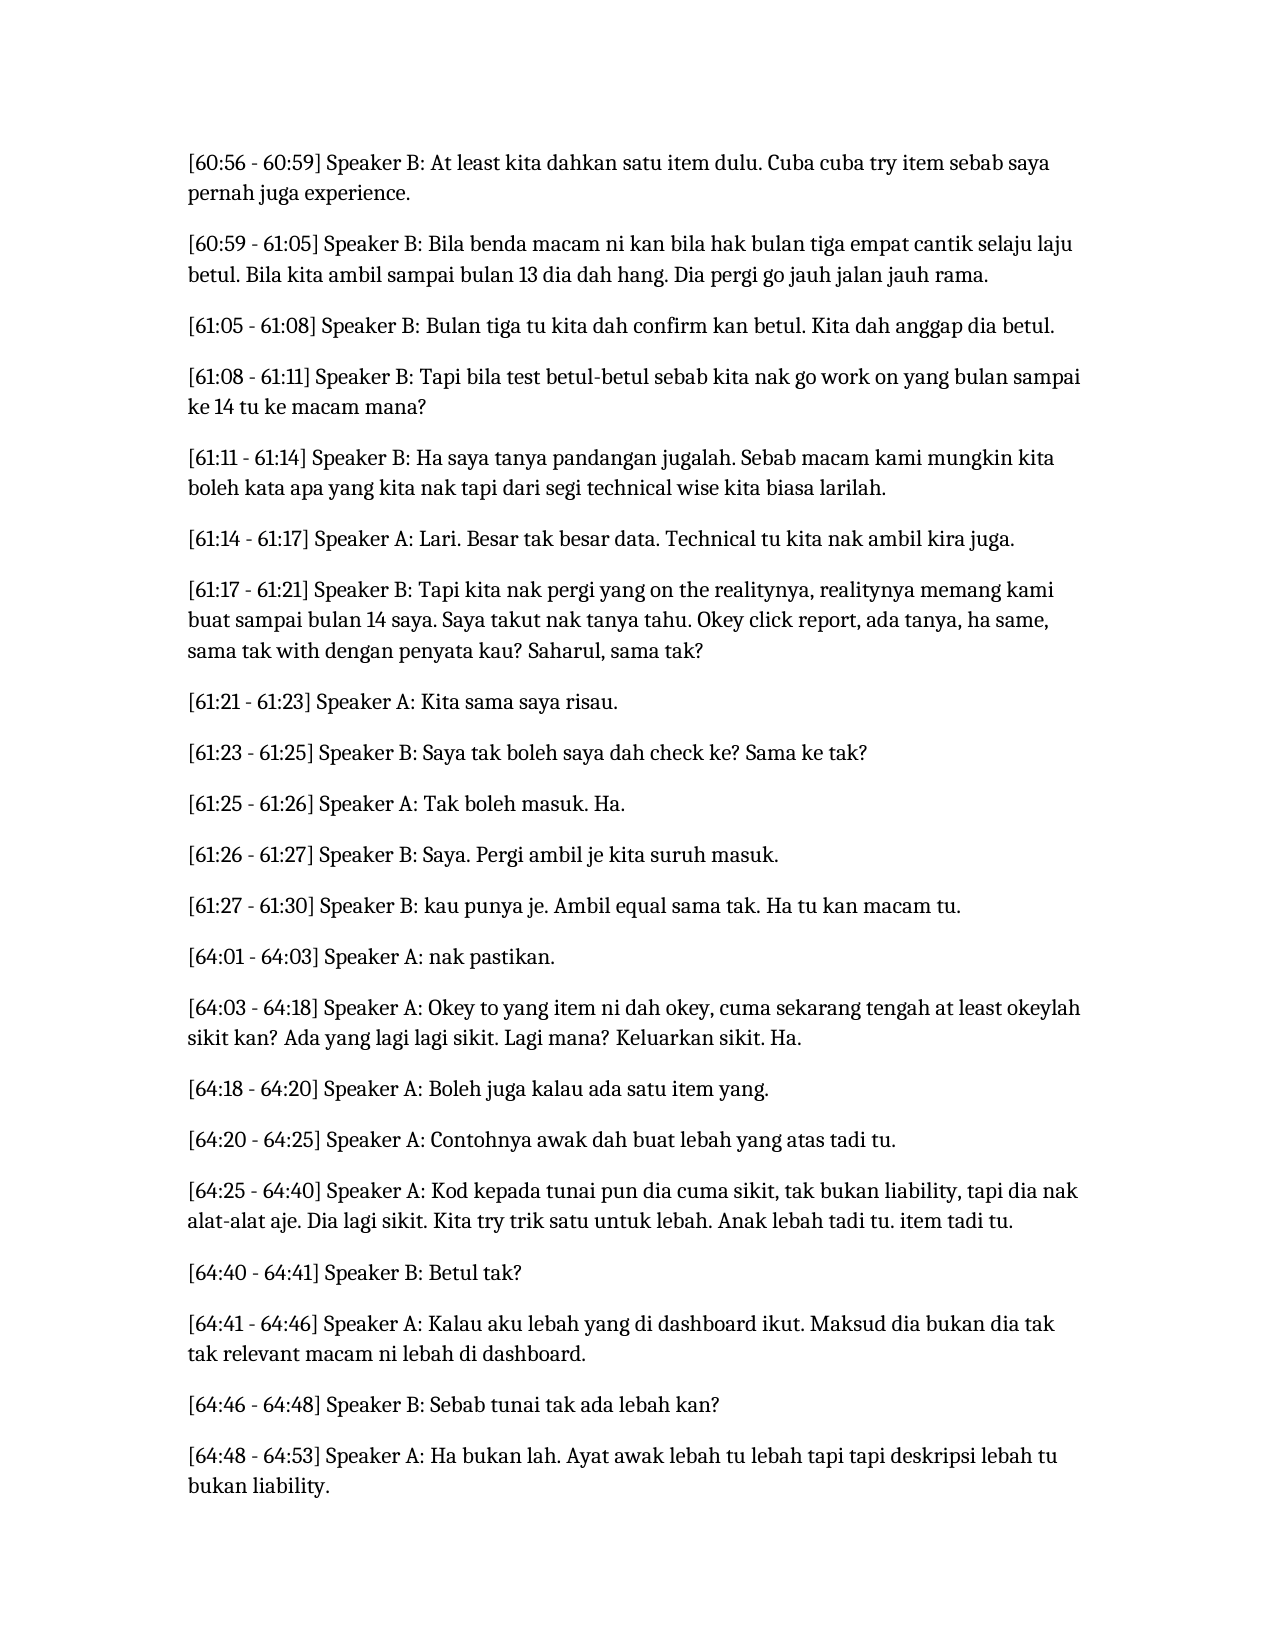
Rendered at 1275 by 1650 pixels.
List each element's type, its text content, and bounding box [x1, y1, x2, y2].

text [64:41 - 64:46] Speaker A: Kalau aku lebah yang di dashboard ikut. Maksud dia bukan dia tak tak relevant macam ni lebah di dashboard. [187, 1310, 1087, 1367]
text [60:59 - 61:05] Speaker B: Bila benda macam ni kan bila hak bulan tiga empat cantik selaju laju betul. Bila kita ambil sampai bulan 13 dia dah hang. Dia pergi go jauh jalan jauh rama. [187, 231, 1087, 288]
text [61:23 - 61:25] Speaker B: Saya tak boleh saya dah check ke? Sama ke tak? [187, 739, 1087, 766]
text [64:03 - 64:18] Speaker A: Okey to yang item ni dah okey, cuma sekarang tengah at least okeylah sikit kan? Ada yang lagi lagi sikit. Lagi mana? Keluarkan sikit. Ha. [187, 995, 1087, 1051]
text [61:14 - 61:17] Speaker A: Lari. Besar tak besar data. Technical tu kita nak ambil kira juga. [187, 526, 1087, 552]
text [64:18 - 64:20] Speaker A: Boleh juga kalau ada satu item yang. [187, 1076, 1087, 1102]
text [61:27 - 61:30] Speaker B: kau punya je. Ambil equal sama tak. Ha tu kan macam tu. [187, 893, 1087, 919]
text [61:21 - 61:23] Speaker A: Kita sama saya risau. [187, 688, 1087, 715]
text [61:08 - 61:11] Speaker B: Tapi bila test betul-betul sebab kita nak go work on yang bulan sampai ke 14 tu ke macam mana? [187, 363, 1087, 420]
text [64:01 - 64:03] Speaker A: nak pastikan. [187, 944, 1087, 970]
text [61:11 - 61:14] Speaker B: Ha saya tanya pandangan jugalah. Sebab macam kami mungkin kita boleh kata apa yang kita nak tapi dari segi technical wise kita biasa larilah. [187, 445, 1087, 501]
text [64:48 - 64:53] Speaker A: Ha bukan lah. Ayat awak lebah tu lebah tapi tapi deskripsi lebah tu bukan liability. [187, 1443, 1087, 1499]
text [61:26 - 61:27] Speaker B: Saya. Pergi ambil je kita suruh masuk. [187, 842, 1087, 868]
text [60:56 - 60:59] Speaker B: At least kita dahkan satu item dulu. Cuba cuba try item sebab saya pernah juga experience. [187, 150, 1087, 207]
text [61:05 - 61:08] Speaker B: Bulan tiga tu kita dah confirm kan betul. Kita dah anggap dia betul. [187, 312, 1087, 339]
text [61:17 - 61:21] Speaker B: Tapi kita nak pergi yang on the realitynya, realitynya memang kami buat sampai bulan 14 saya. Saya takut nak tanya tahu. Okey click report, ada tanya, ha same, sama tak with dengan penyata kau? Saharul, sama tak? [187, 577, 1087, 664]
text [61:25 - 61:26] Speaker A: Tak boleh masuk. Ha. [187, 791, 1087, 817]
text [64:46 - 64:48] Speaker B: Sebab tunai tak ada lebah kan? [187, 1392, 1087, 1418]
text [64:25 - 64:40] Speaker A: Kod kepada tunai pun dia cuma sikit, tak bukan liability, tapi dia nak alat-alat aje. Dia lagi sikit. Kita try trik satu untuk lebah. Anak lebah tadi tu. item tadi tu. [187, 1178, 1087, 1235]
text [64:20 - 64:25] Speaker A: Contohnya awak dah buat lebah yang atas tadi tu. [187, 1127, 1087, 1153]
text [64:40 - 64:41] Speaker B: Betul tak? [187, 1259, 1087, 1286]
